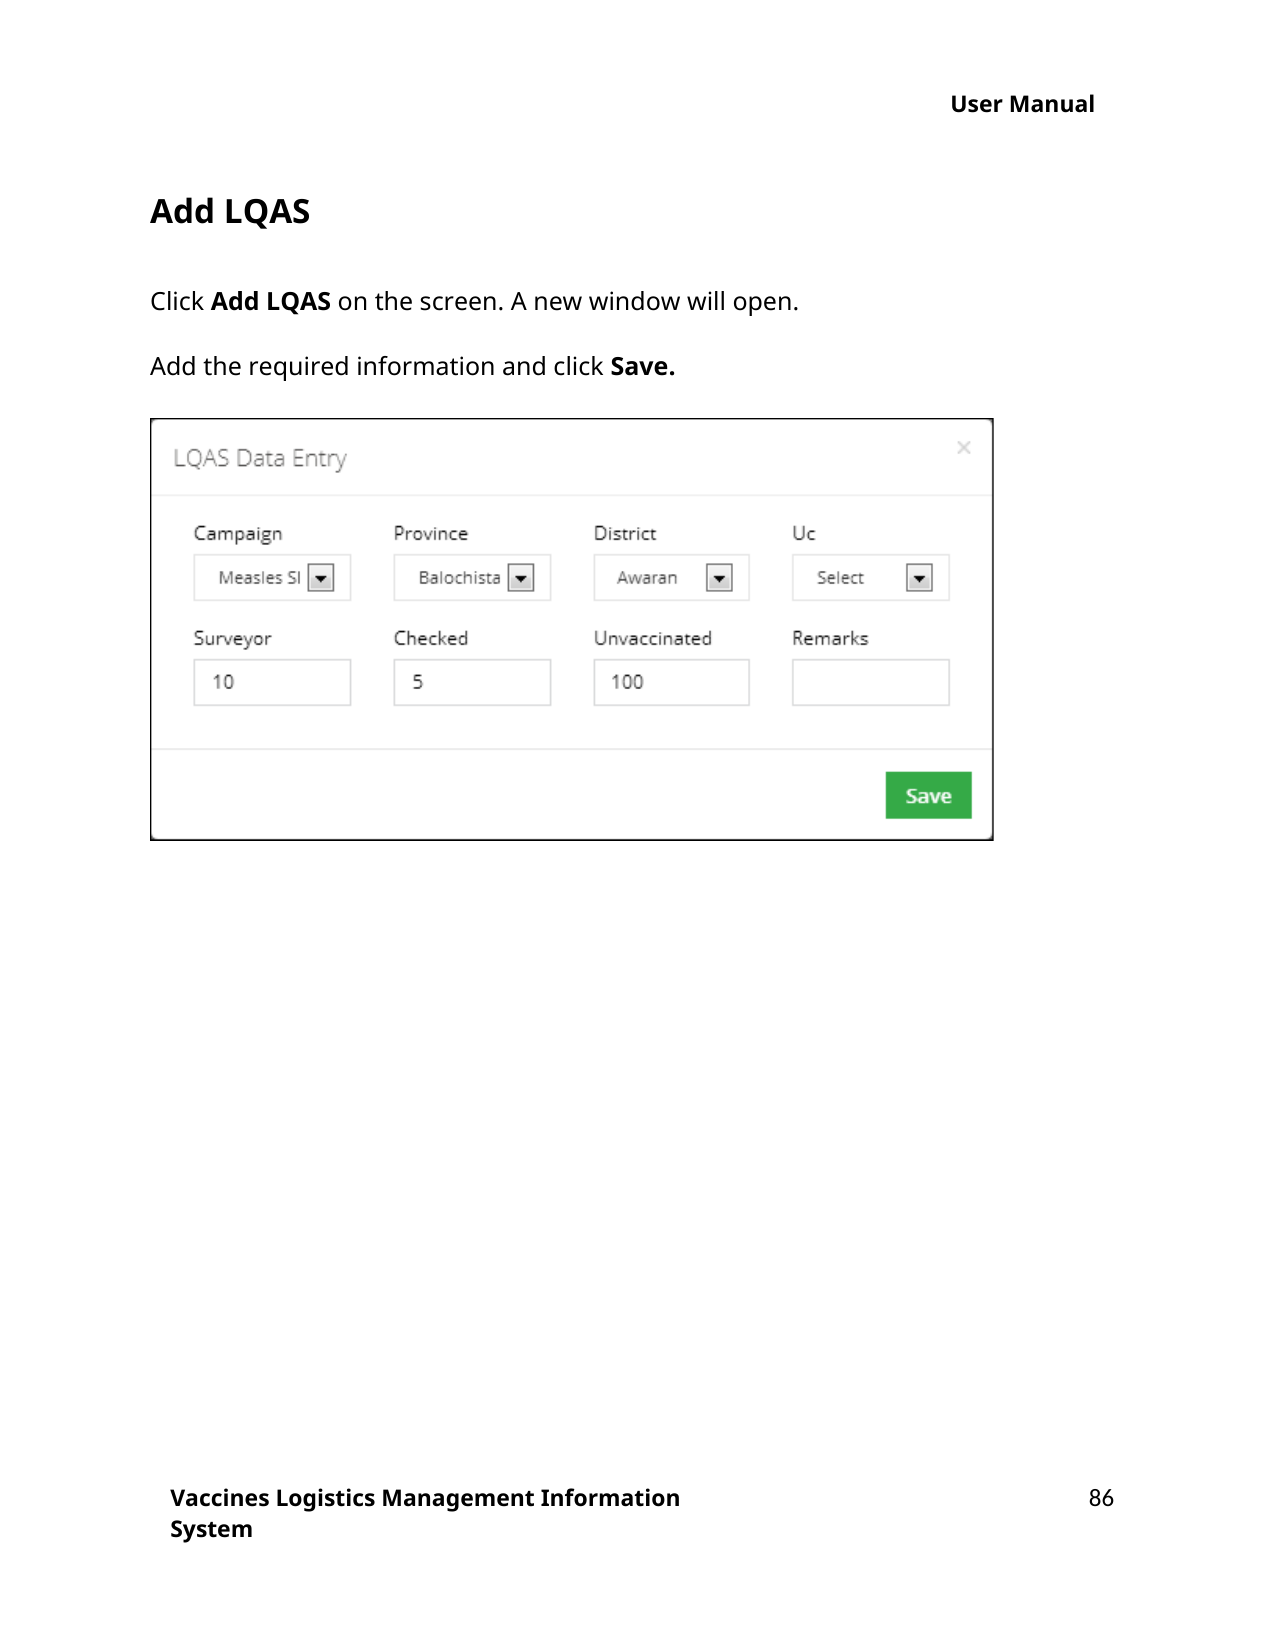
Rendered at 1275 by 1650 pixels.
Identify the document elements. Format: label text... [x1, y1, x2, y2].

picture [150, 418, 994, 841]
text Add the required information and click Save. [150, 349, 1095, 383]
text Click Add LQAS on the screen. A new window will open. [150, 284, 1095, 318]
subtitle Add LQAS [150, 187, 1125, 233]
